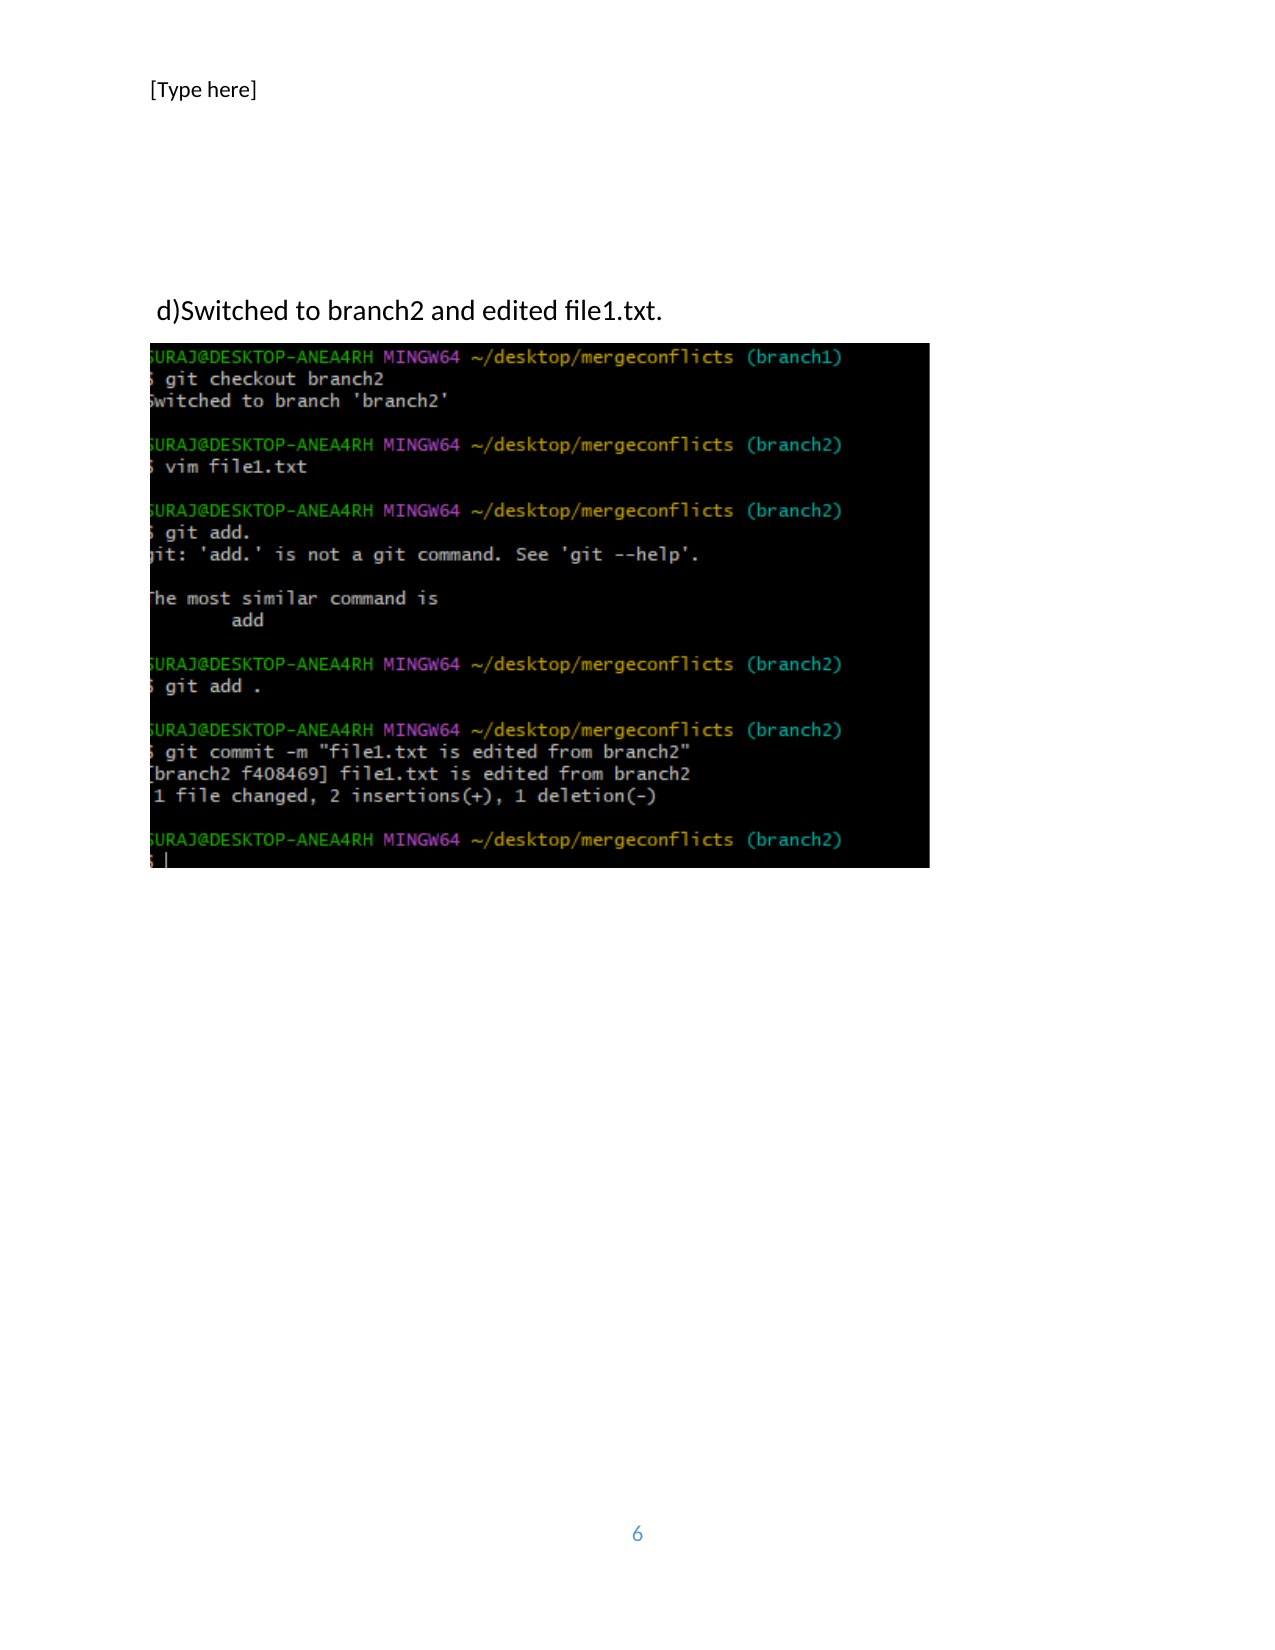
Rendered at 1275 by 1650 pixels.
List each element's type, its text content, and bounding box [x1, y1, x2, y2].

text d)Switched to branch2 and edited file1.txt. [150, 292, 1125, 327]
picture [150, 343, 930, 868]
